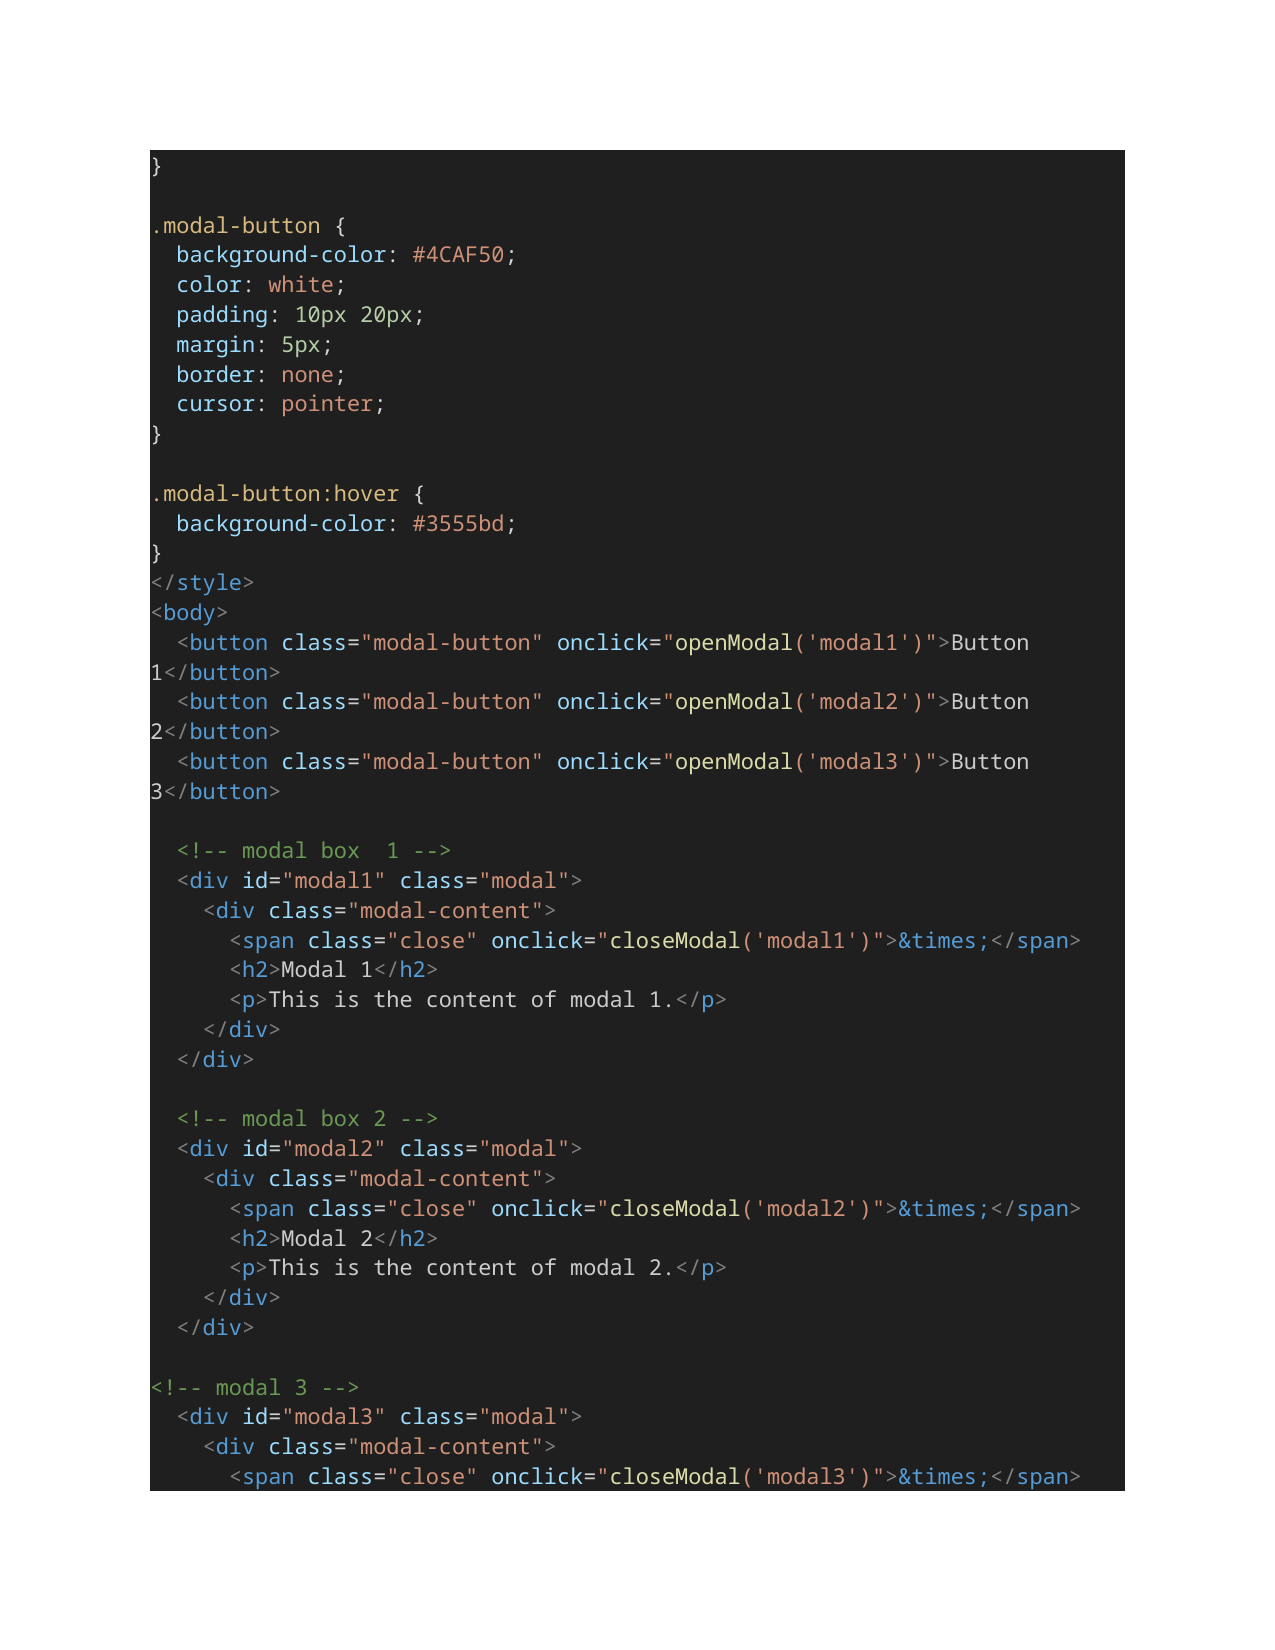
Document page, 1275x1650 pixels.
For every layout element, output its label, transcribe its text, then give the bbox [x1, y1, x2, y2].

text padding: 10px 20px; [150, 299, 1125, 329]
text <span class="close" onclick="closeModal('modal1')">&times;</span> [150, 924, 1125, 954]
text <!-- modal box 1 --> [150, 835, 1125, 865]
text background-color: #3555bd; [150, 507, 1125, 537]
text </div> [150, 1312, 1125, 1342]
text <div id="modal2" class="modal"> [150, 1133, 1125, 1163]
text border: none; [150, 358, 1125, 388]
text <div class="modal-content"> [150, 1431, 1125, 1461]
text margin: 5px; [150, 329, 1125, 358]
text } [150, 150, 1125, 180]
text </style> [150, 567, 1125, 597]
text color: white; [150, 269, 1125, 299]
text } [150, 418, 1125, 448]
text cursor: pointer; [150, 388, 1125, 418]
text <body> [150, 597, 1125, 627]
text <button class="modal-button" onclick="openModal('modal2')">Button 2</button> [150, 686, 1125, 746]
text </div> [150, 1282, 1125, 1312]
text <h2>Modal 2</h2> [150, 1222, 1125, 1252]
text <p>This is the content of modal 1.</p> [150, 984, 1125, 1014]
text background-color: #4CAF50; [150, 239, 1125, 269]
text </div> [150, 1044, 1125, 1073]
text <button class="modal-button" onclick="openModal('modal1')">Button 1</button> [150, 627, 1125, 686]
text <div id="modal1" class="modal"> [150, 865, 1125, 895]
text <div id="modal3" class="modal"> [150, 1401, 1125, 1431]
text <p>This is the content of modal 2.</p> [150, 1252, 1125, 1282]
text <button class="modal-button" onclick="openModal('modal3')">Button 3</button> [150, 746, 1125, 805]
text <!-- modal box 2 --> [150, 1103, 1125, 1133]
text </div> [150, 1014, 1125, 1044]
text <div class="modal-content"> [150, 895, 1125, 924]
text } [150, 537, 1125, 567]
text <!-- modal 3 --> [150, 1371, 1125, 1401]
text .modal-button { [150, 209, 1125, 239]
text <span class="close" onclick="closeModal('modal3')">&times;</span> [150, 1461, 1125, 1491]
text <span class="close" onclick="closeModal('modal2')">&times;</span> [150, 1193, 1125, 1222]
text <h2>Modal 1</h2> [150, 954, 1125, 984]
text .modal-button:hover { [150, 478, 1125, 507]
text <div class="modal-content"> [150, 1163, 1125, 1193]
